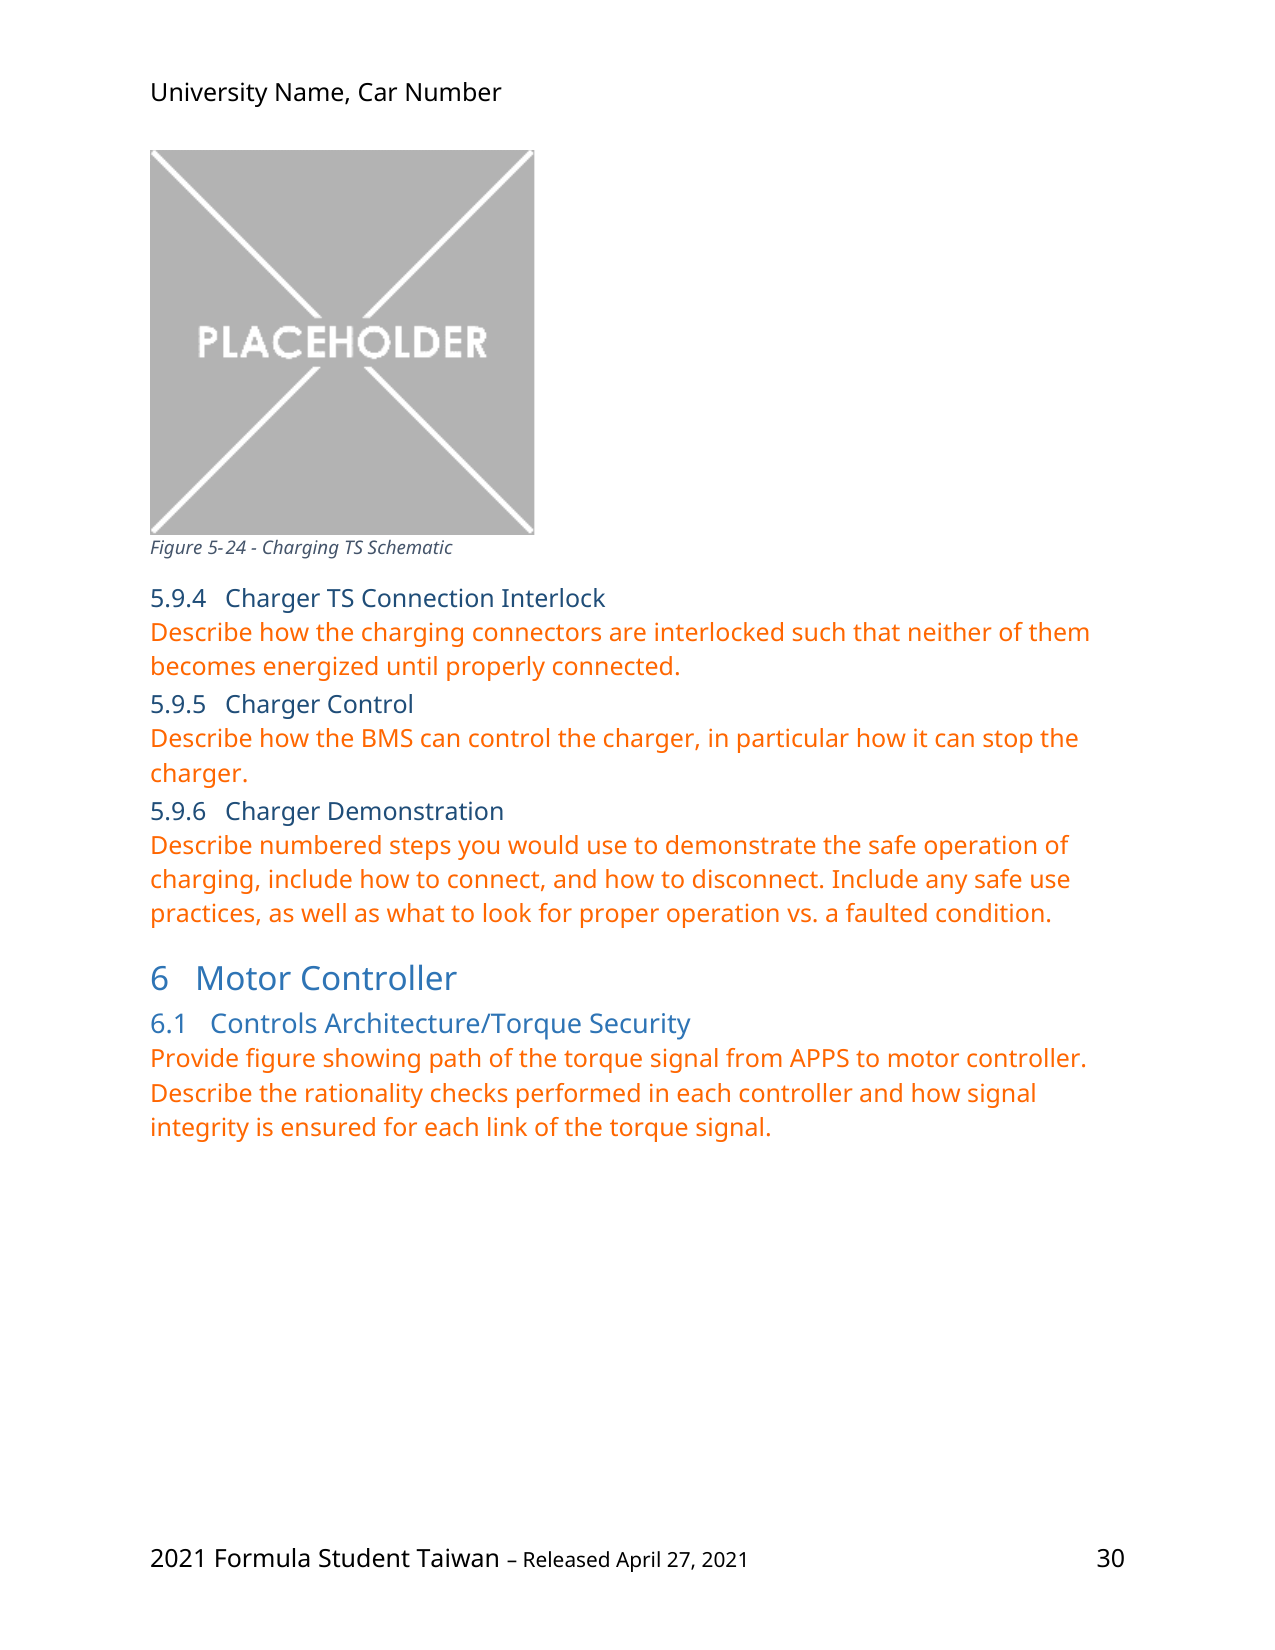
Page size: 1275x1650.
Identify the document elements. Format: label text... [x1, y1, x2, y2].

text Describe how the BMS can control the charger, in particular how it can stop the charger. [150, 721, 1125, 789]
subtitle Motor Controller [150, 955, 1125, 1000]
text Describe numbered steps you would use to demonstrate the safe operation of charging, include how to connect, and how to disconnect. Include any safe use practices, as well as what to look for proper operation vs. a faulted condition. [150, 827, 1125, 930]
subtitle Charger Demonstration [150, 793, 1125, 827]
picture [150, 150, 535, 535]
text Describe how the charging connectors are interlocked such that neither of them becomes energized until properly connected. [150, 615, 1125, 683]
text Provide figure showing path of the torque signal from APPS to motor controller. Describe the rationality checks performed in each controller and how signal integrity is ensured for each link of the torque signal. [150, 1041, 1125, 1143]
subtitle Controls Architecture/Torque Security [150, 1004, 1125, 1041]
subtitle Charger TS Connection Interlock [150, 581, 1125, 615]
subtitle Charger Control [150, 687, 1125, 721]
